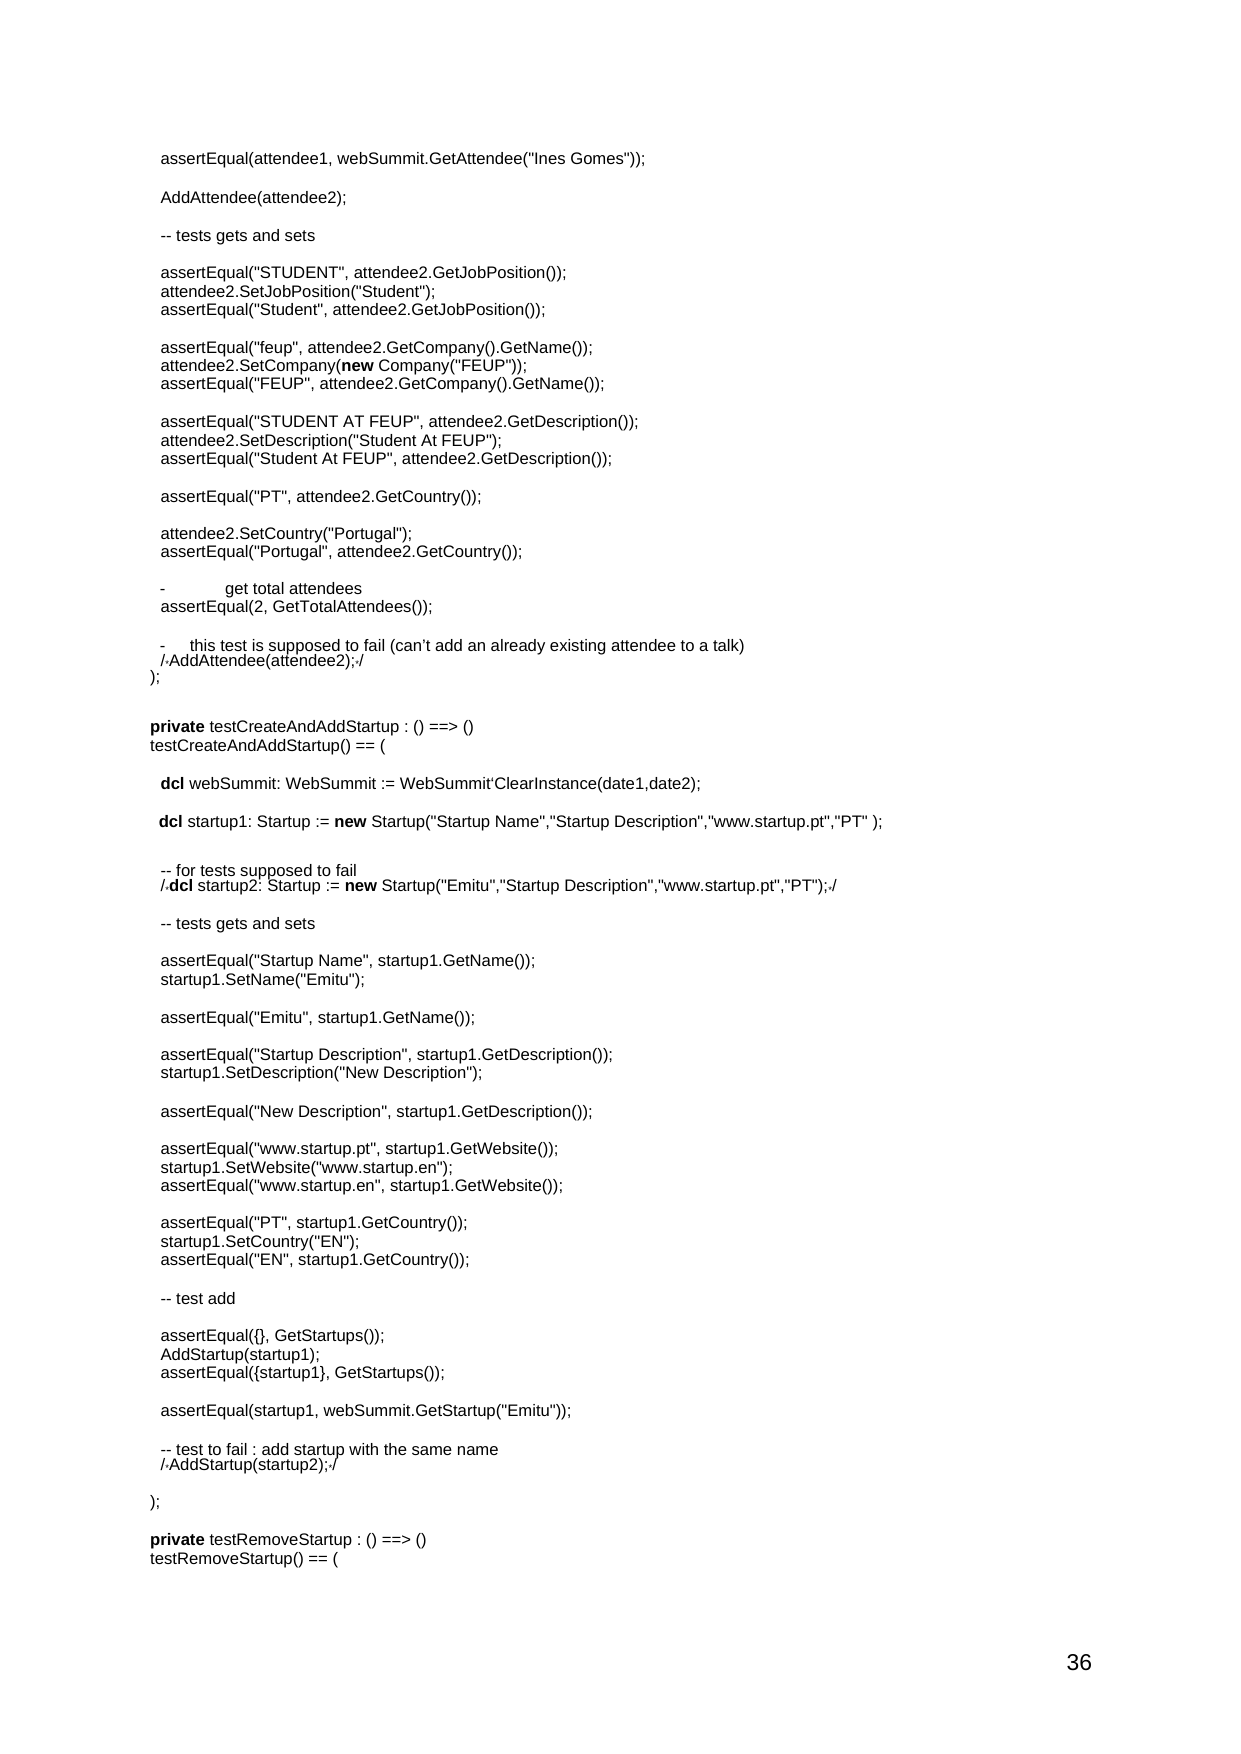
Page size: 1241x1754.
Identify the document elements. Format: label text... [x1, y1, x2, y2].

text private testCreateAndAddStartup : () ==> () testCreateAndAddStartup() == ( [150, 717, 563, 755]
text -- tests gets and sets [160, 914, 1092, 933]
text assertEqual("STUDENT AT FEUP", attendee2.GetDescription()); attendee2.SetDescription("Student At FEUP"); [160, 413, 763, 449]
text -- tests gets and sets [160, 226, 1092, 245]
text assertEqual("EN", startup1.GetCountry()); [160, 1251, 554, 1269]
text dcl webSummit: WebSummit := WebSummit‘ClearInstance(date1,date2); [160, 774, 1092, 793]
text private testRemoveStartup : () ==> () testRemoveStartup() == ( [150, 1530, 504, 1568]
text assertEqual("Startup Name", startup1.GetName()); startup1.SetName("Emitu"); [160, 952, 623, 988]
text assertEqual("FEUP", attendee2.GetCompany().GetName()); [160, 375, 713, 393]
text dcl startup1: Startup := new Startup("Startup Name","Startup Description","www.startup.pt","PT" ); [158, 812, 1092, 831]
text assertEqual("Portugal", attendee2.GetCountry()); [160, 543, 623, 561]
text assertEqual("Student At FEUP", attendee2.GetDescription()); [160, 449, 763, 468]
text assertEqual("New Description", startup1.GetDescription()); [160, 1101, 1092, 1121]
text ); [150, 1492, 1092, 1511]
text assertEqual("www.startup.pt", startup1.GetWebsite()); startup1.SetWebsite("www.startup.en"); assertEqual("www.startup.en", startup1.GetWebsite()); [160, 1140, 673, 1195]
text /*AddAttendee(attendee2);*/ [160, 655, 1092, 669]
text /*AddStartup(startup2);*/ [160, 1458, 1092, 1473]
text assertEqual("Student", attendee2.GetJobPosition()); [160, 301, 681, 319]
text /*dcl startup2: Startup := new Startup("Emitu","Startup Description","www.startup.pt","PT");*/ [160, 880, 1092, 894]
text assertEqual("STUDENT", attendee2.GetJobPosition()); attendee2.SetJobPosition("Student"); [160, 264, 681, 301]
text assertEqual("Startup Description", startup1.GetDescription()); startup1.SetDescription("New Description"); [160, 1046, 763, 1082]
list this test is supposed to fail (can’t add an already existing attendee to a talk) [159, 636, 1092, 655]
text assertEqual(startup1, webSummit.GetStartup("Emitu")); [160, 1401, 1092, 1420]
list get total attendees [159, 580, 504, 598]
text attendee2.SetCountry("Portugal"); [160, 525, 623, 543]
text assertEqual("PT", startup1.GetCountry()); startup1.SetCountry("EN"); [160, 1214, 554, 1251]
text assertEqual(attendee1, webSummit.GetAttendee("Ines Gomes")); [160, 150, 771, 168]
text -- test add [160, 1288, 1092, 1308]
text ); [150, 669, 1092, 686]
text -- test to fail : add startup with the same name [160, 1439, 1092, 1458]
text assertEqual("feup", attendee2.GetCompany().GetName()); attendee2.SetCompany(new Company("FEUP")); [160, 338, 713, 375]
text -- for tests supposed to fail [160, 861, 1092, 880]
text assertEqual(2, GetTotalAttendees()); [160, 598, 504, 617]
text AddAttendee(attendee2); [160, 187, 1092, 207]
text assertEqual({startup1}, GetStartups()); [160, 1363, 533, 1382]
text assertEqual({}, GetStartups()); AddStartup(startup1); [160, 1327, 533, 1363]
text assertEqual("Emitu", startup1.GetName()); [160, 1008, 1092, 1027]
text assertEqual("PT", attendee2.GetCountry()); [160, 487, 1092, 506]
